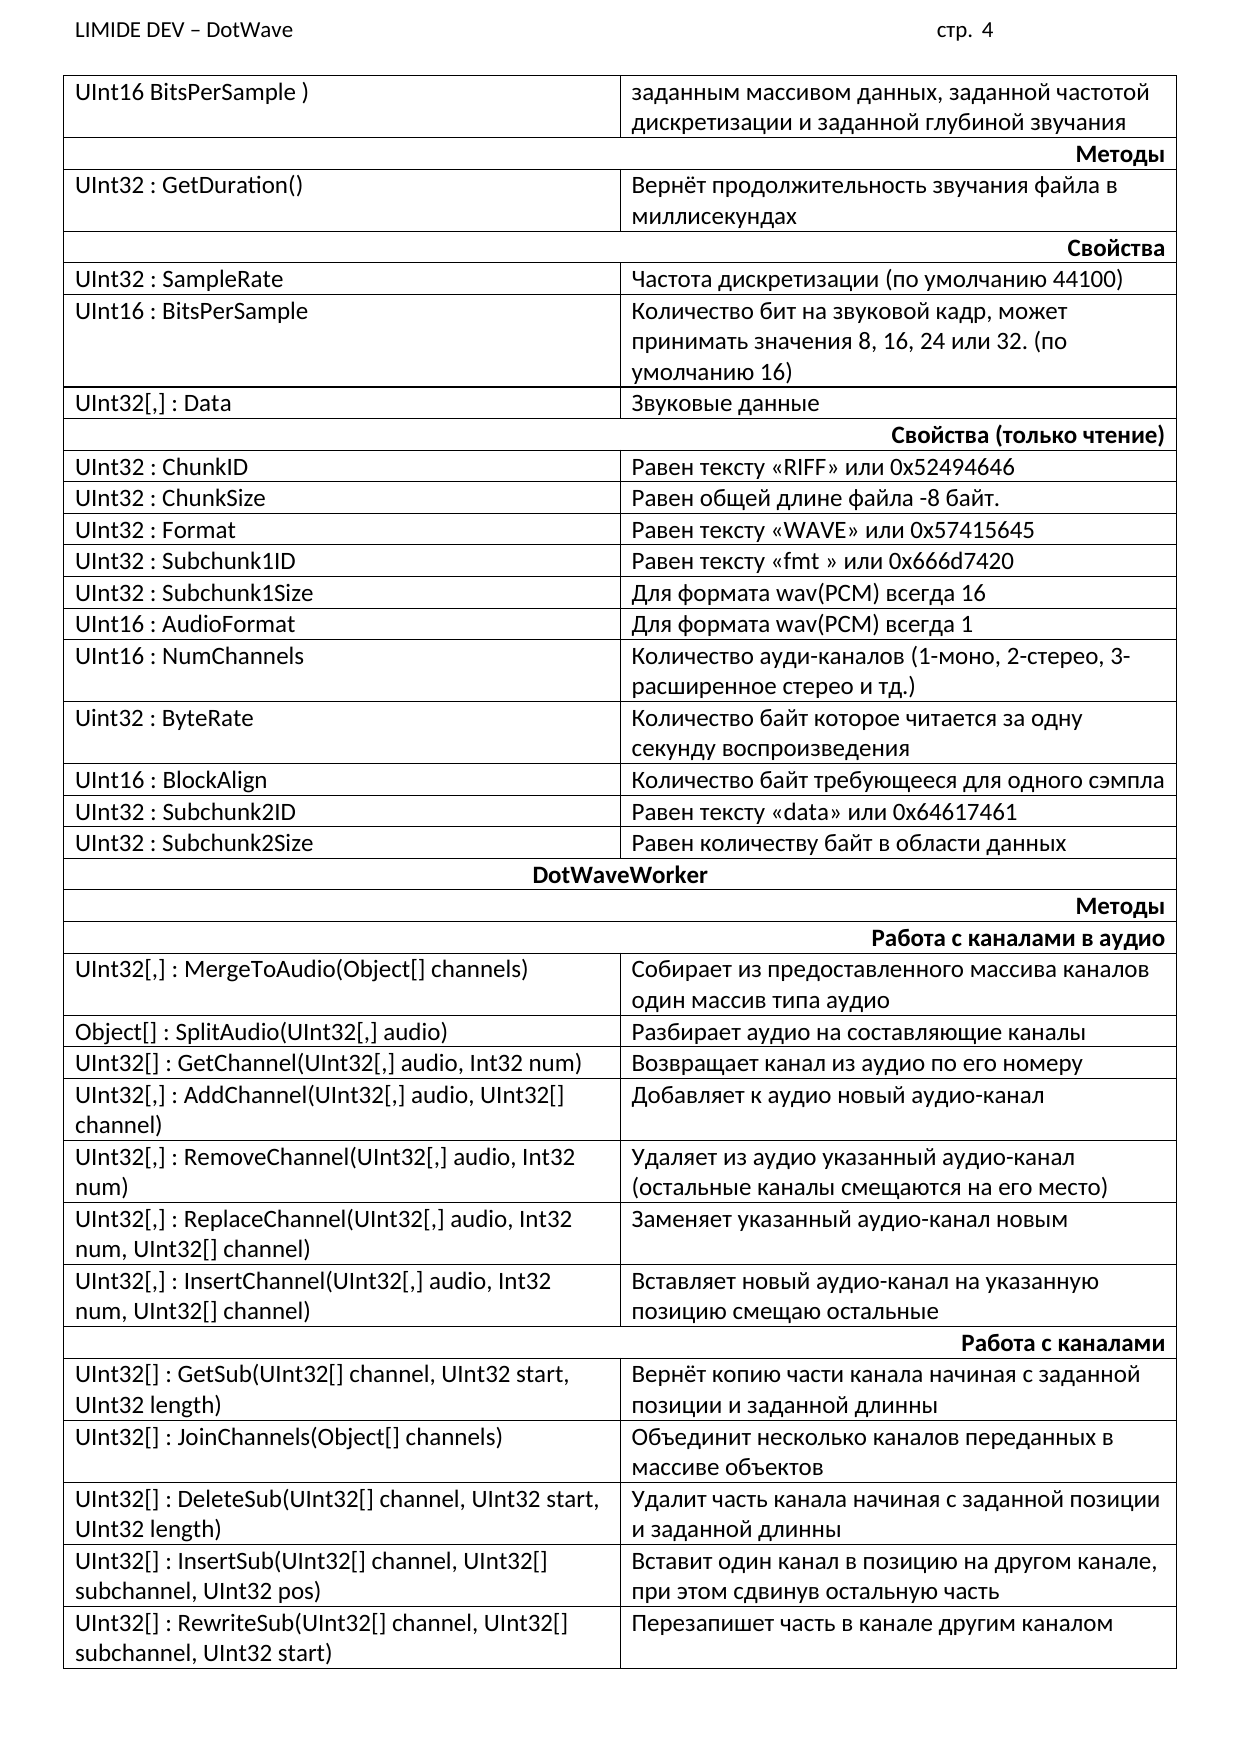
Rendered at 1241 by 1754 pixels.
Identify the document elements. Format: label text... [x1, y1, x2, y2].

table_cell UInt32[,] : Data [64, 388, 620, 418]
table_cell UInt16 : BitsPerSample [64, 295, 620, 386]
table_cell Удаляет из аудио указанный аудио-канал (остальные каналы смещаются на его место) [621, 1141, 1176, 1202]
table_cell Uint32 : ByteRate [64, 702, 620, 763]
table_cell UInt16 : BlockAlign [64, 764, 620, 795]
table_cell Перезапишет часть в канале другим каналом [621, 1607, 1176, 1668]
table_cell UInt32[,] : MergeToAudio(Object[] channels) [64, 954, 620, 1014]
table_cell Равен тексту «WAVE» или 0x57415645 [621, 514, 1176, 544]
table_cell Удалит часть канала начиная с заданной позиции и заданной длинны [621, 1483, 1176, 1544]
table_cell Вернёт копию части канала начиная с заданной позиции и заданной длинны [621, 1359, 1176, 1420]
table_cell UInt32 : ChunkSize [64, 482, 620, 513]
table_cell Object[] : SplitAudio(UInt32[,] audio) [64, 1016, 620, 1046]
table_cell Количество бит на звуковой кадр, может принимать значения 8, 16, 24 или 32. (по умолчанию 16) [621, 295, 1176, 386]
table_cell Для формата wav(PCM) всегда 1 [621, 609, 1176, 639]
table_cell UInt32 : Subchunk2Size [64, 827, 620, 858]
table_cell UInt32 : SampleRate [64, 263, 620, 294]
table_cell UInt32[,] : InsertChannel(UInt32[,] audio, Int32 num, UInt32[] channel) [64, 1265, 620, 1326]
table_cell Равен тексту «data» или 0x64617461 [621, 796, 1176, 826]
table_cell Объединит несколько каналов переданных в массиве объектов [621, 1421, 1176, 1482]
table_cell UInt32 : Subchunk2ID [64, 796, 620, 826]
table_cell Методы [64, 138, 1176, 169]
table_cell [621, 76, 1176, 137]
table_cell Равен общей длине файла -8 байт. [621, 482, 1176, 513]
table_cell UInt32[] : JoinChannels(Object[] channels) [64, 1421, 620, 1482]
table_cell Собирает из предоставленного массива каналов один массив типа аудио [621, 954, 1176, 1014]
table_cell DotWaveWorker [64, 859, 1176, 889]
table_cell Вернёт продолжительность звучания файла в миллисекундах [621, 170, 1176, 231]
table_cell UInt32[] : GetChannel(UInt32[,] audio, Int32 num) [64, 1047, 620, 1078]
table_cell Вставляет новый аудио-канал на указанную позицию смещаю остальные [621, 1265, 1176, 1326]
table_cell UInt32[,] : AddChannel(UInt32[,] audio, UInt32[] channel) [64, 1079, 620, 1140]
table_cell Звуковые данные [621, 388, 1176, 418]
table_cell UInt16 : AudioFormat [64, 609, 620, 639]
table_cell Для формата wav(PCM) всегда 16 [621, 577, 1176, 607]
table_cell Возвращает канал из аудио по его номеру [621, 1047, 1176, 1078]
table_cell UInt32[] : RewriteSub(UInt32[] channel, UInt32[] subchannel, UInt32 start) [64, 1607, 620, 1668]
table_cell UInt32 : GetDuration() [64, 170, 620, 231]
table_cell Свойства (только чтение) [64, 419, 1176, 449]
table_cell Работа с каналами [64, 1327, 1176, 1358]
table_cell UInt32[] : GetSub(UInt32[] channel, UInt32 start, UInt32 length) [64, 1359, 620, 1420]
table_cell UInt32[,] : RemoveChannel(UInt32[,] audio, Int32 num) [64, 1141, 620, 1202]
table_cell UInt32[] : InsertSub(UInt32[] channel, UInt32[] subchannel, UInt32 pos) [64, 1545, 620, 1606]
table_cell Равен тексту «RIFF» или 0x52494646 [621, 451, 1176, 481]
table_cell Работа с каналами в аудио [64, 922, 1176, 952]
table_cell UInt32[,] : ReplaceChannel(UInt32[,] audio, Int32 num, UInt32[] channel) [64, 1203, 620, 1264]
table_cell Количество байт которое читается за одну секунду воспроизведения [621, 702, 1176, 763]
table_cell Методы [64, 890, 1176, 921]
table_cell Частота дискретизации (по умолчанию 44100) [621, 263, 1176, 294]
table_cell Добавляет к аудио новый аудио-канал [621, 1079, 1176, 1140]
table_cell Количество ауди-каналов (1-моно, 2-стерео, 3-расширенное стерео и тд.) [621, 640, 1176, 701]
table_cell UInt16 : NumChannels [64, 640, 620, 701]
table_cell Свойства [64, 232, 1176, 262]
table_cell UInt32 : Subchunk1ID [64, 545, 620, 576]
table_cell Равен количеству байт в области данных [621, 827, 1176, 858]
table_cell Вставит один канал в позицию на другом канале, при этом сдвинув остальную часть [621, 1545, 1176, 1606]
table_cell Количество байт требующееся для одного сэмпла [621, 764, 1176, 795]
table_cell UInt32 : ChunkID [64, 451, 620, 481]
table_cell Равен тексту «fmt » или 0x666d7420 [621, 545, 1176, 576]
table_cell UInt32 : Format [64, 514, 620, 544]
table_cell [64, 76, 620, 137]
table_cell UInt32 : Subchunk1Size [64, 577, 620, 607]
table_cell Заменяет указанный аудио-канал новым [621, 1203, 1176, 1264]
table_cell Разбирает аудио на составляющие каналы [621, 1016, 1176, 1046]
table_cell UInt32[] : DeleteSub(UInt32[] channel, UInt32 start, UInt32 length) [64, 1483, 620, 1544]
